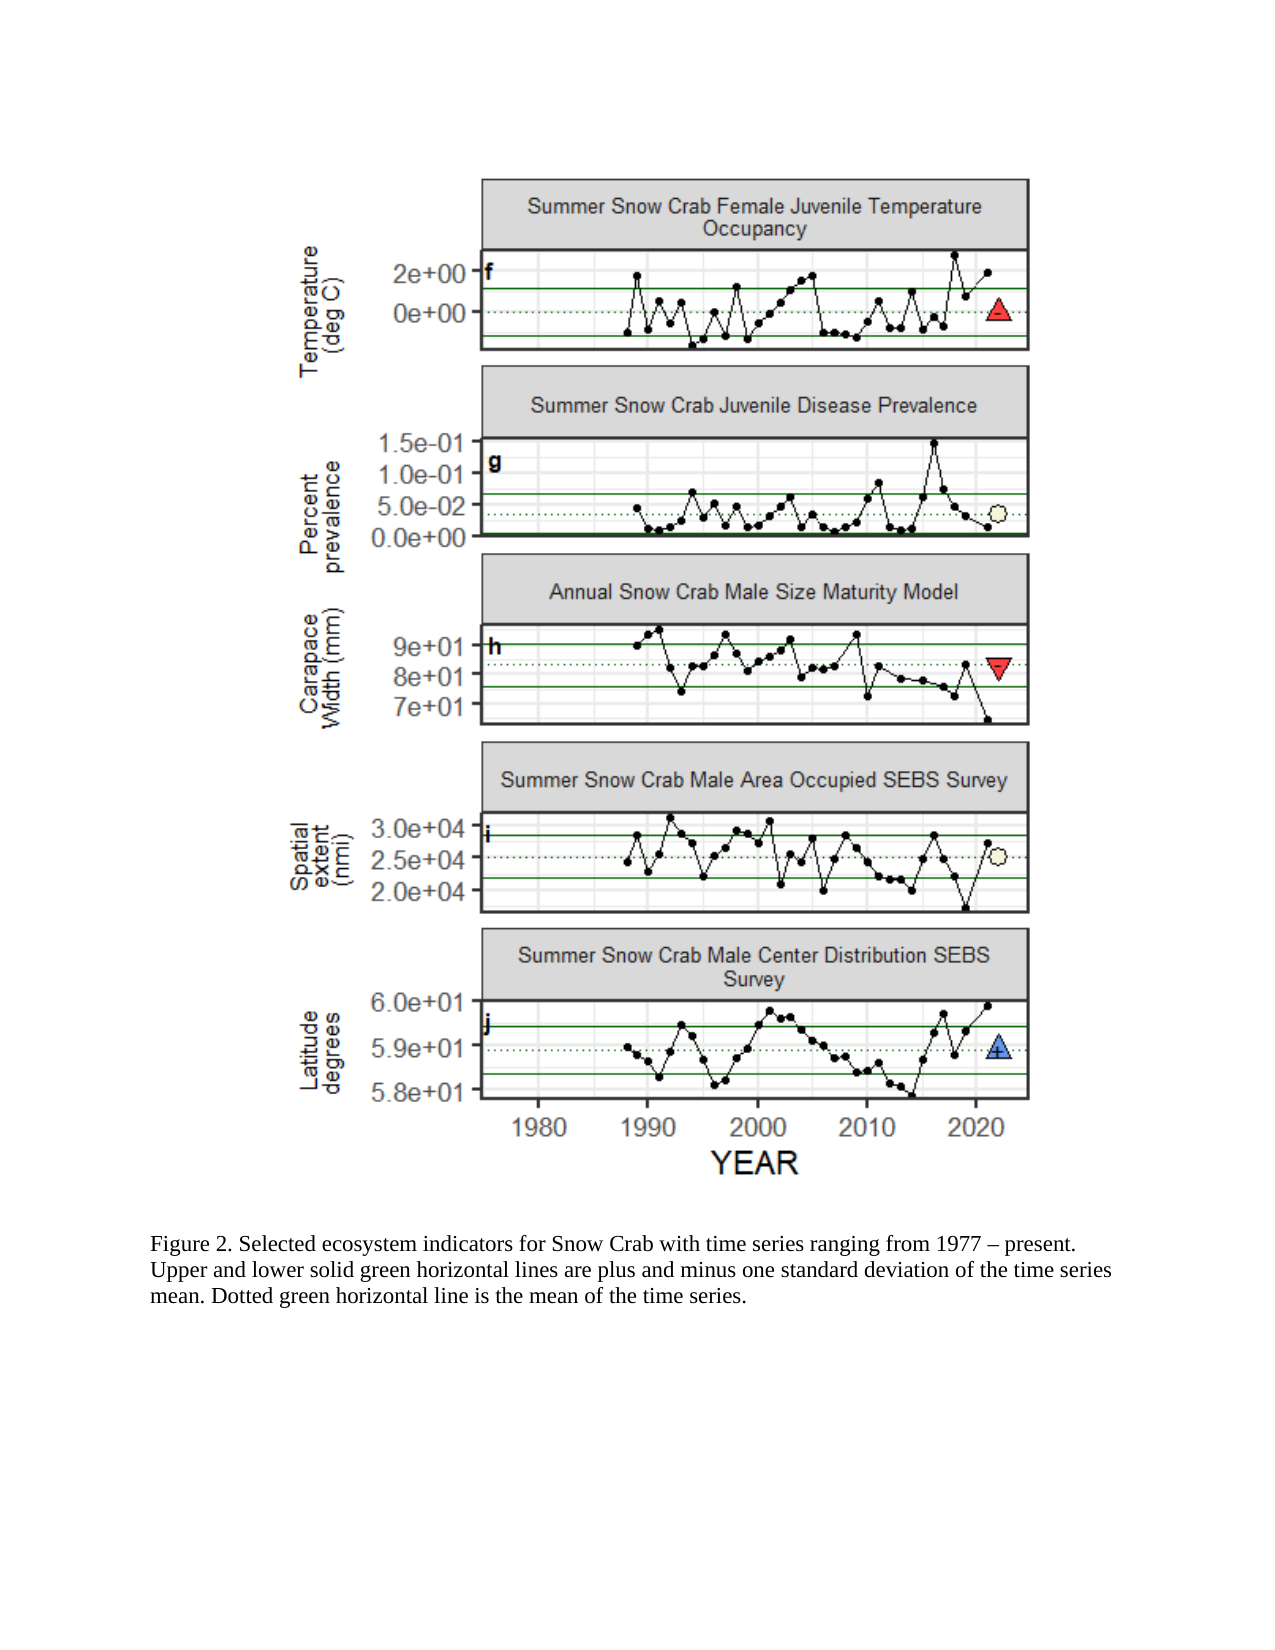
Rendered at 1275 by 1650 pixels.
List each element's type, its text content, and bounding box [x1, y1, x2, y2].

subtitle Figure 2. Selected ecosystem indicators for Snow Crab with time series ranging from 1977 – present. Upper and lower solid green horizontal lines are plus and minus one standard deviation of the time series mean. Dotted green horizontal line is the mean of the time series. [150, 1230, 1125, 1309]
picture [150, 150, 1060, 1211]
